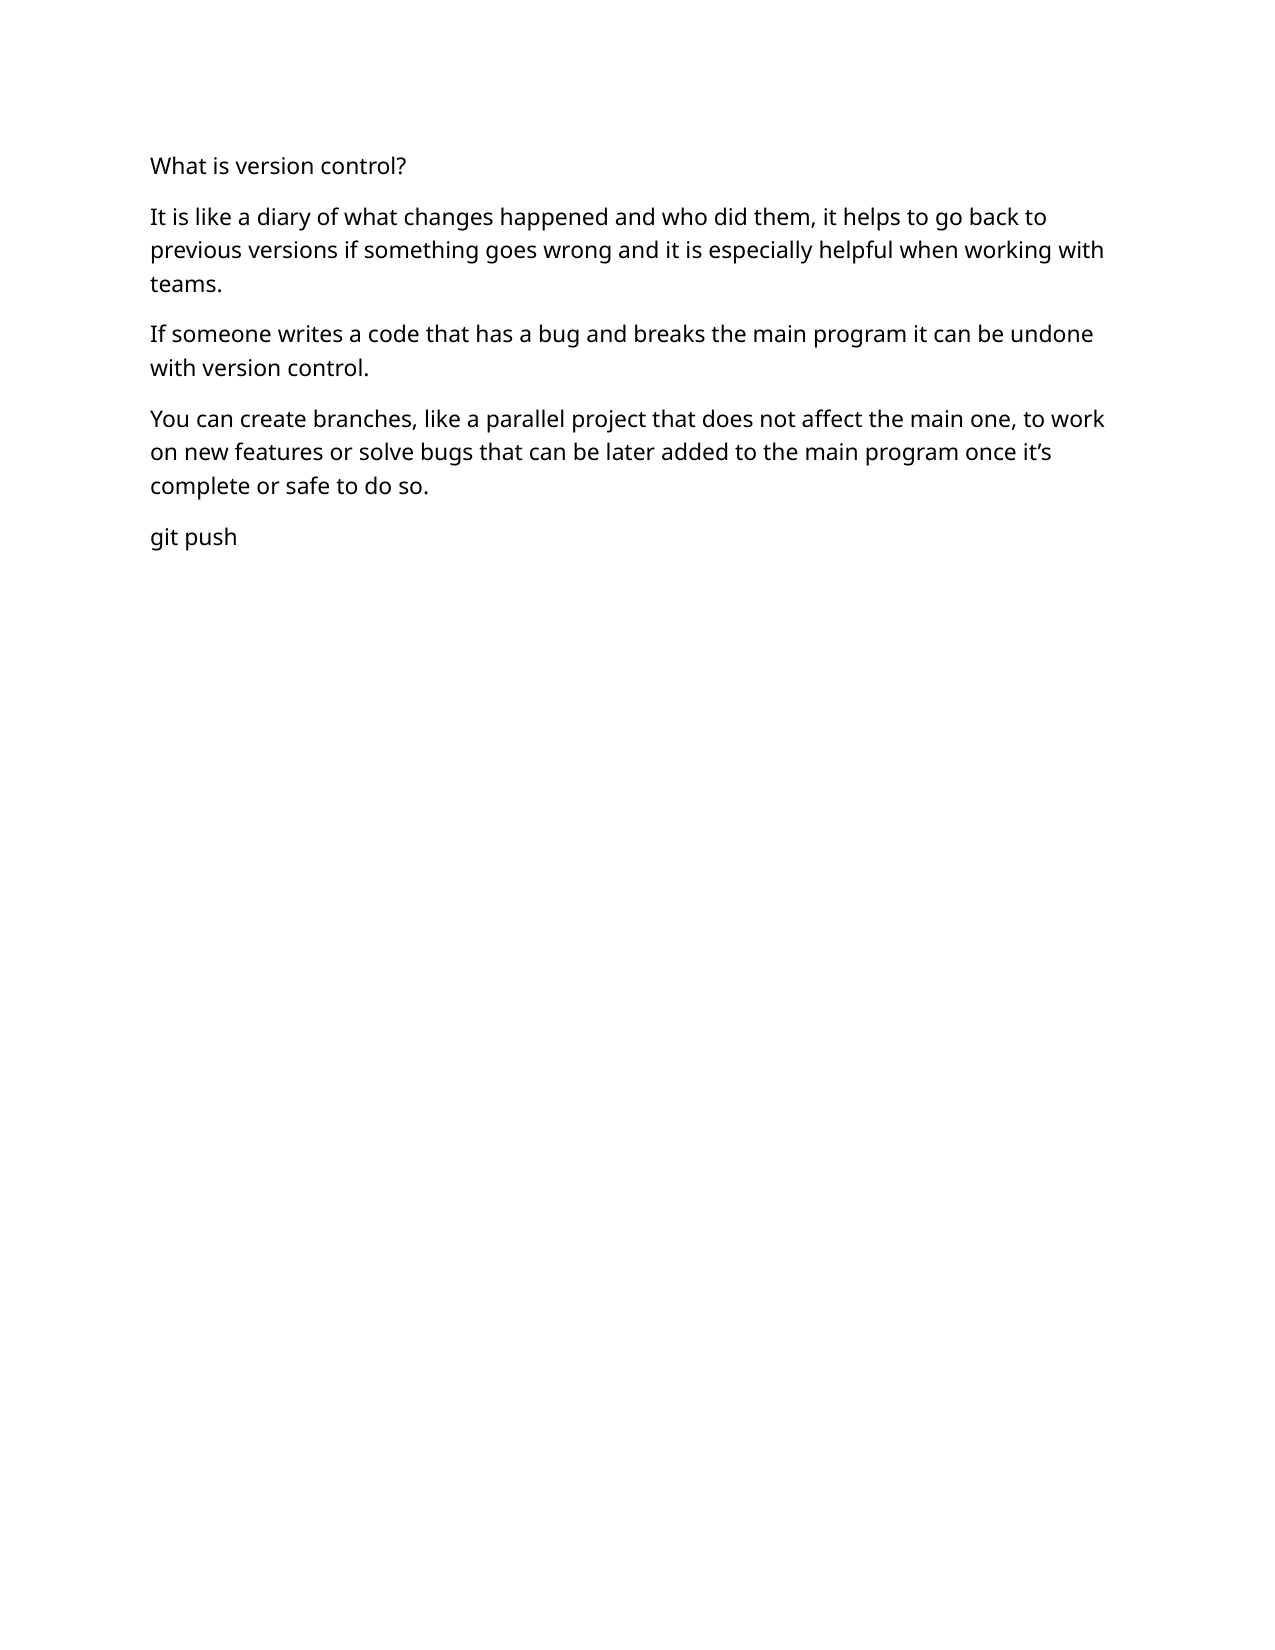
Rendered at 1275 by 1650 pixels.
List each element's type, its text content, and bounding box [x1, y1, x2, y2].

text It is like a diary of what changes happened and who did them, it helps to go back to previous versions if something goes wrong and it is especially helpful when working with teams. [150, 200, 1125, 299]
text git push [150, 520, 1125, 552]
text You can create branches, like a parallel project that does not affect the main one, to work on new features or solve bugs that can be later added to the main program once it’s complete or safe to do so. [150, 402, 1125, 501]
text If someone writes a code that has a bug and breaks the main program it can be undone with version control. [150, 318, 1125, 383]
text What is version control? [150, 150, 1125, 181]
